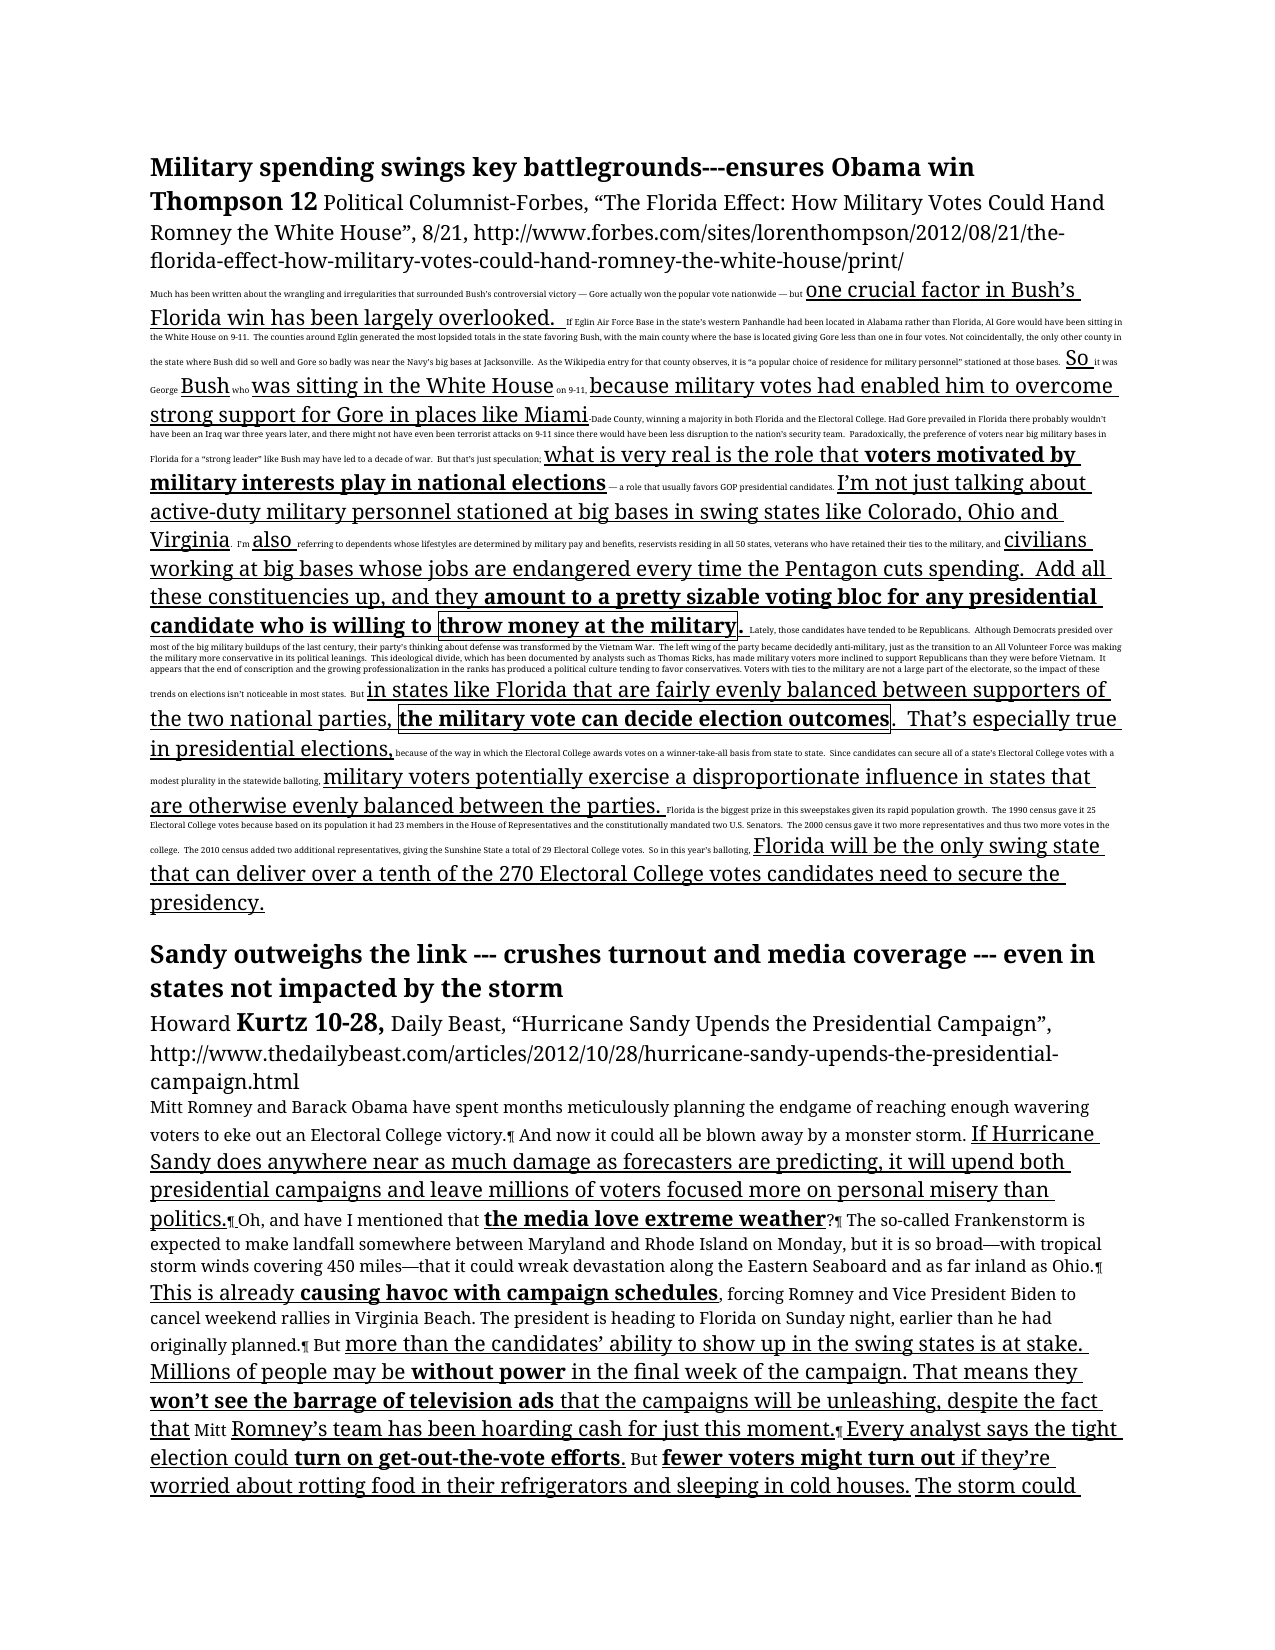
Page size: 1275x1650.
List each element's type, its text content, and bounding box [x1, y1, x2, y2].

text Much has been written about the wrangling and irregularities that surrounded Bush’s controversial victory — Gore actually won the popular vote nationwide — but one crucial factor in Bush’s Florida win has been largely overlooked. If Eglin Air Force Base in the state’s western Panhandle had been located in Alabama rather than Florida, Al Gore would have been sitting in the White House on 9-11. The counties around Eglin generated the most lopsided totals in the state favoring Bush, with the main county where the base is located giving Gore less than one in four votes. Not coincidentally, the only other county in the state where Bush did so well and Gore so badly was near the Navy’s big bases at Jacksonville. As the Wikipedia entry for that county observes, it is “a popular choice of residence for military personnel” stationed at those bases. So it was George Bush who was sitting in the White House on 9-11, because military votes had enabled him to overcome strong support for Gore in places like Miami-Dade County, winning a majority in both Florida and the Electoral College. Had Gore prevailed in Florida there probably wouldn’t have been an Iraq war three years later, and there might not have even been terrorist attacks on 9-11 since there would have been less disruption to the nation’s security team. Paradoxically, the preference of voters near big military bases in Florida for a “strong leader” like Bush may have led to a decade of war. But that’s just speculation; what is very real is the role that voters motivated by military interests play in national elections — a role that usually favors GOP presidential candidates. I’m not just talking about active-duty military personnel stationed at big bases in swing states like Colorado, Ohio and Virginia. I’m also referring to dependents whose lifestyles are determined by military pay and benefits, reservists residing in all 50 states, veterans who have retained their ties to the military, and civilians working at big bases whose jobs are endangered every time the Pentagon cuts spending. Add all these constituencies up, and they amount to a pretty sizable voting bloc for any presidential candidate who is willing to throw money at the military. Lately, those candidates have tended to be Republicans. Although Democrats presided over most of the big military buildups of the last century, their party’s thinking about defense was transformed by the Vietnam War. The left wing of the party became decidedly anti-military, just as the transition to an All Volunteer Force was making the military more conservative in its political leanings. This ideological divide, which has been documented by analysts such as Thomas Ricks, has made military voters more inclined to support Republicans than they were before Vietnam. It appears that the end of conscription and the growing professionalization in the ranks has produced a political culture tending to favor conservatives. Voters with ties to the military are not a large part of the electorate, so the impact of these trends on elections isn’t noticeable in most states. But in states like Florida that are fairly evenly balanced between supporters of the two national parties, the military vote can decide election outcomes. That’s especially true in presidential elections, because of the way in which the Electoral College awards votes on a winner-take-all basis from state to state. Since candidates can secure all of a state’s Electoral College votes with a modest plurality in the statewide balloting, military voters potentially exercise a disproportionate influence in states that are otherwise evenly balanced between the parties. Florida is the biggest prize in this sweepstakes given its rapid population growth. The 1990 census gave it 25 Electoral College votes because based on its population it had 23 members in the House of Representatives and the constitutionally mandated two U.S. Senators. The 2000 census gave it two more representatives and thus two more votes in the college. The 2010 census added two additional representatives, giving the Sunshine State a total of 29 Electoral College votes. So in this year’s balloting, Florida will be the only swing state that can deliver over a tenth of the 270 Electoral College votes candidates need to secure the presidency. [150, 275, 1125, 916]
text Howard Kurtz 10-28, Daily Beast, “Hurricane Sandy Upends the Presidential Campaign”, http://www.thedailybeast.com/articles/2012/10/28/hurricane-sandy-upends-the-presidential-campaign.html [150, 1005, 1125, 1096]
subtitle Military spending swings key battlegrounds---ensures Obama win [150, 150, 1125, 184]
text Thompson 12 Political Columnist-Forbes, “The Florida Effect: How Military Votes Could Hand Romney the White House”, 8/21, http://www.forbes.com/sites/lorenthompson/2012/08/21/the-florida-effect-how-military-votes-could-hand-romney-the-white-house/print/ [150, 184, 1125, 275]
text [150, 1096, 1125, 1499]
subtitle Sandy outweighs the link --- crushes turnout and media coverage --- even in states not impacted by the storm [150, 937, 1125, 1005]
